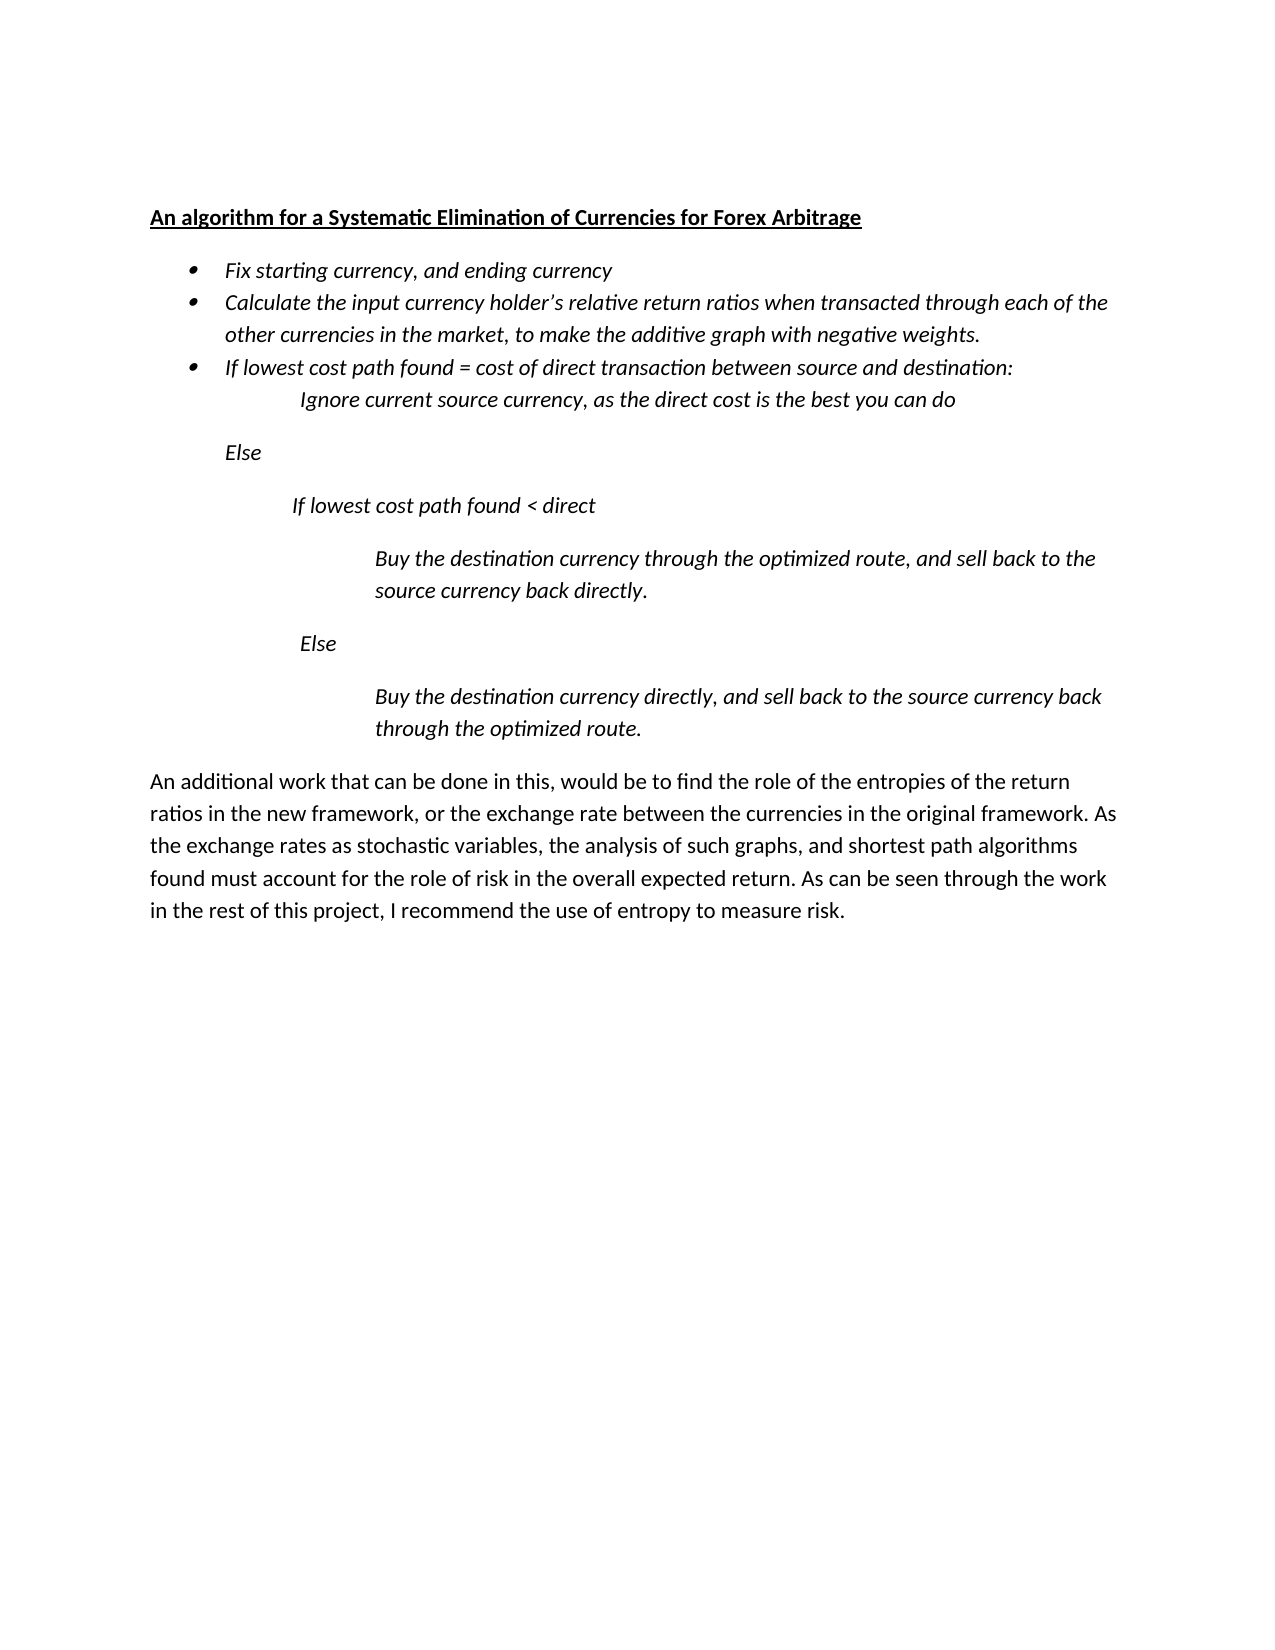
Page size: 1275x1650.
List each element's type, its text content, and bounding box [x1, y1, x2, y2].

list Fix starting currency, and ending currency [187, 256, 1125, 284]
text An additional work that can be done in this, would be to find the role of the entropies of the return ratios in the new framework, or the exchange rate between the currencies in the original framework. As the exchange rates as stochastic variables, the analysis of such graphs, and shortest path algorithms found must account for the role of risk in the overall expected return. As can be seen through the work in the rest of this project, I recommend the use of entropy to measure risk. [150, 767, 1125, 924]
list Ignore current source currency, as the direct cost is the best you can do [300, 385, 1125, 413]
text An algorithm for a Systematic Elimination of Currencies for Forex Arbitrage [150, 203, 1125, 231]
list If lowest cost path found = cost of direct transaction between source and destination: [187, 353, 1125, 381]
text If lowest cost path found < direct [150, 491, 1125, 519]
text Else [150, 438, 1125, 466]
list Calculate the input currency holder’s relative return ratios when transacted through each of the other currencies in the market, to make the additive graph with negative weights. [187, 288, 1125, 348]
text Buy the destination currency directly, and sell back to the source currency back through the optimized route. [375, 682, 1125, 742]
text Buy the destination currency through the optimized route, and sell back to the source currency back directly. [375, 544, 1125, 604]
text Else [150, 629, 1125, 657]
